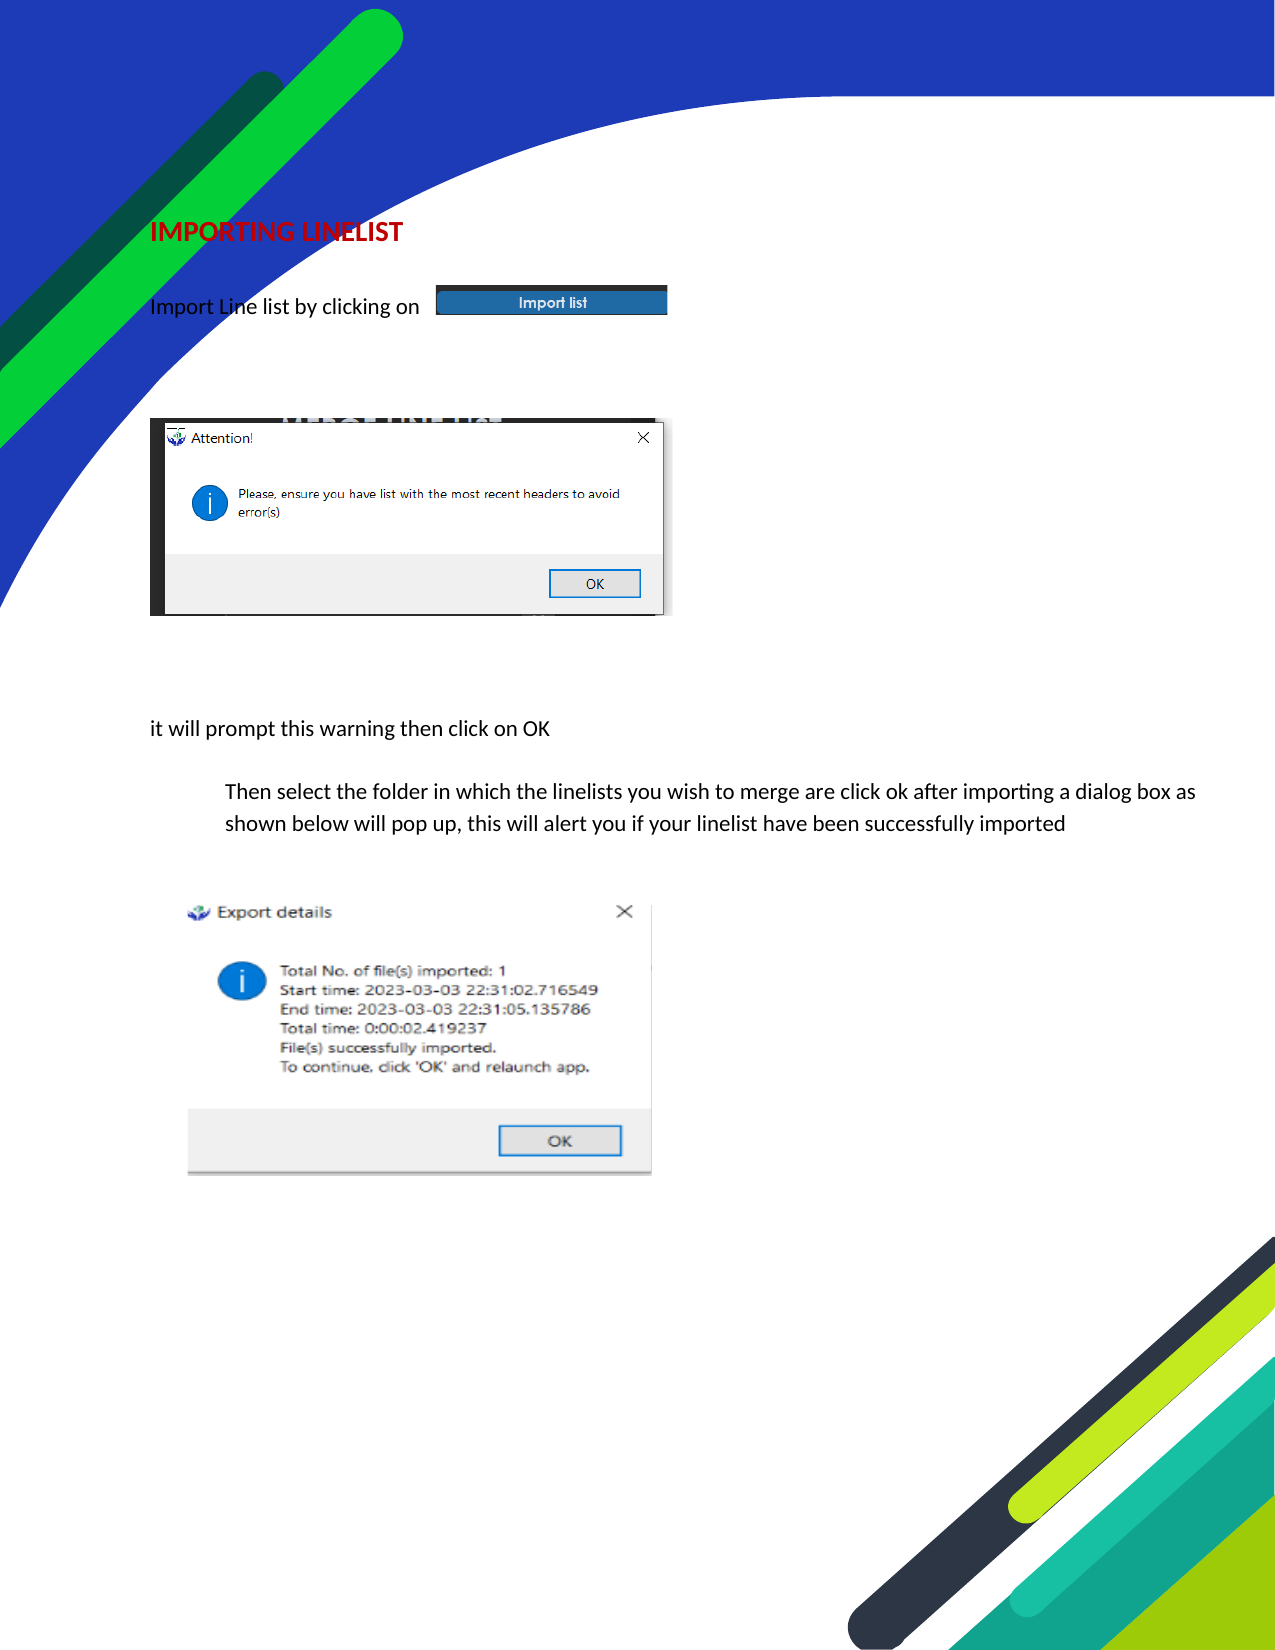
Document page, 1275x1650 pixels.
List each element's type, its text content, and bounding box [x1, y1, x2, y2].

picture [435, 285, 668, 315]
text Import Line list by clicking on [150, 286, 1209, 320]
text IMPORTING LINELIST [150, 213, 1209, 249]
list Then select the folder in which the linelists you wish to merge are click ok after importing a dialog box as shown below will pop up, this will alert you if your linelist have been successfully imported [225, 777, 1209, 838]
text it will prompt this warning then click on OK [150, 714, 1209, 742]
picture [150, 418, 673, 616]
picture [187, 905, 652, 1176]
